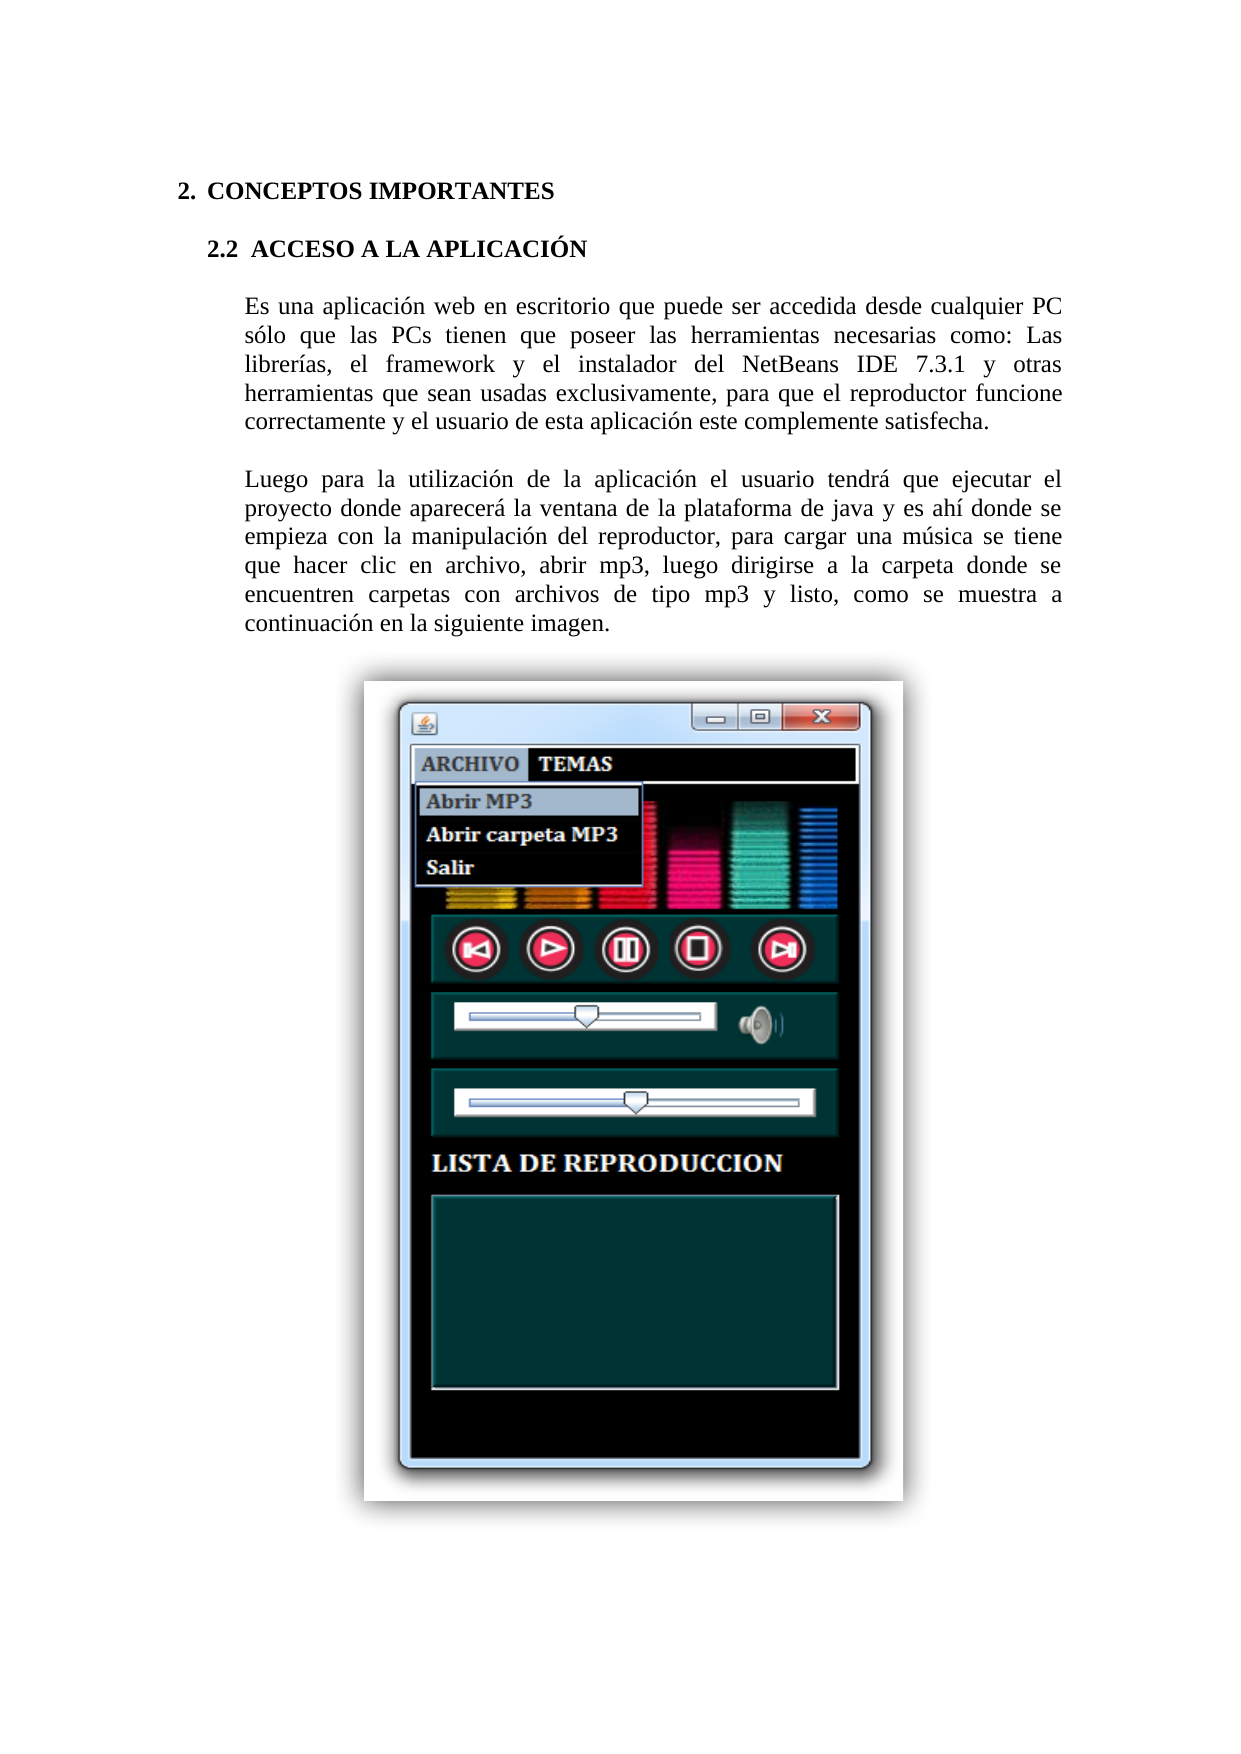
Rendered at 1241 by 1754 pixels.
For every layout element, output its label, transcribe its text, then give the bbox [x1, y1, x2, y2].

list Luego para la utilización de la aplicación el usuario tendrá que ejecutar el proyecto donde aparecerá la ventana de la plataforma de java y es ahí donde se empieza con la manipulación del reproductor, para cargar una música se tiene que hacer clic en archivo, abrir mp3, luego dirigirse a la carpeta donde se encuentren carpetas con archivos de tipo mp3 y listo, como se muestra a continuación en la siguiente imagen. [244, 464, 1063, 636]
list ACCESO A LA APLICACIÓN [207, 234, 1063, 263]
list Es una aplicación web en escritorio que puede ser accedida desde cualquier PC sólo que las PCs tienen que poseer las herramientas necesarias como: Las librerías, el framework y el instalador del NetBeans IDE 7.3.1 y otras herramientas que sean usadas exclusivamente, para que el reproductor funcione correctamente y el usuario de esta aplicación este complemente satisfecha. [244, 291, 1063, 435]
picture [364, 681, 904, 1501]
list CONCEPTOS IMPORTANTES [177, 176, 1063, 205]
